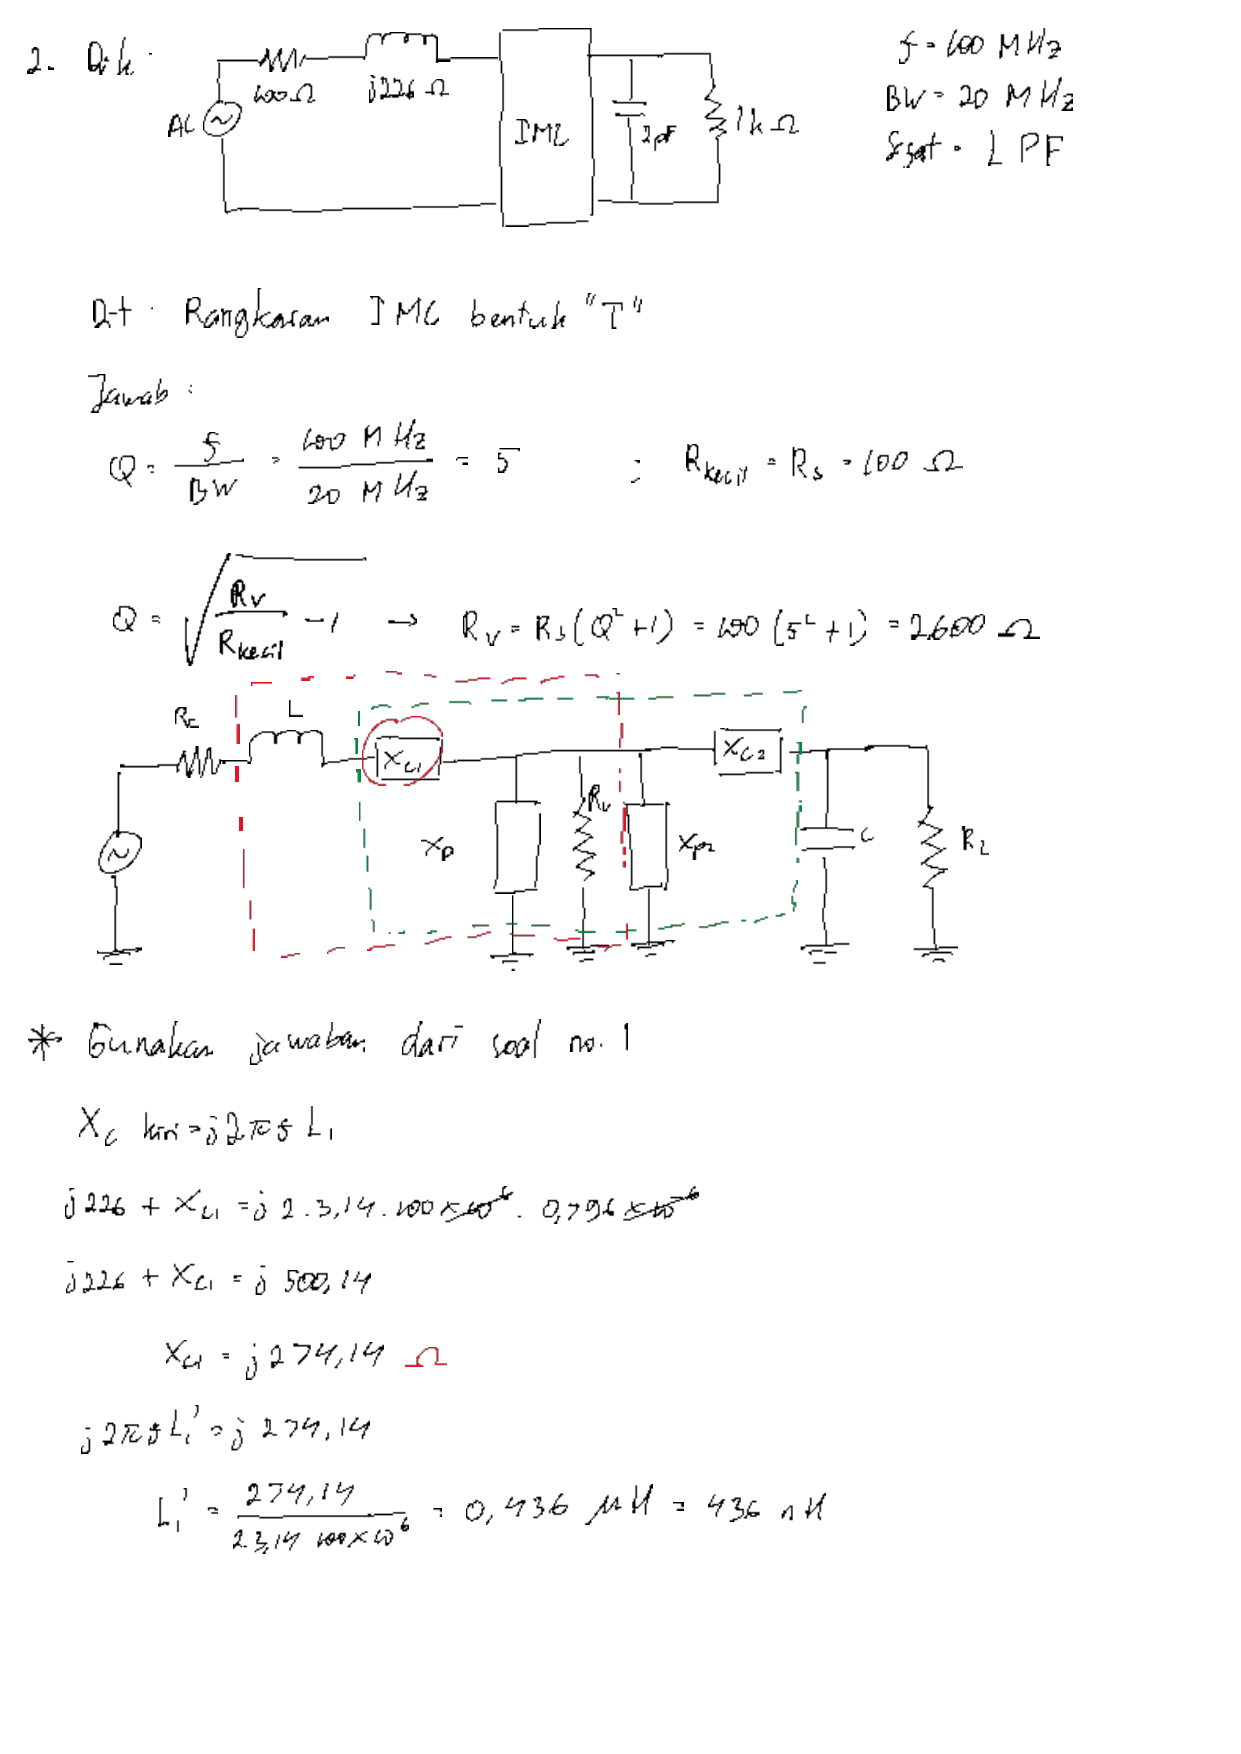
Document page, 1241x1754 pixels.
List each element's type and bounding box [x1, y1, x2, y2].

picture [289, 700, 303, 717]
picture [673, 1502, 684, 1511]
picture [88, 374, 192, 413]
picture [686, 444, 963, 486]
picture [186, 297, 219, 328]
picture [158, 1488, 218, 1532]
picture [899, 28, 1061, 64]
picture [285, 1270, 371, 1294]
picture [144, 1106, 332, 1145]
picture [886, 131, 961, 168]
picture [105, 1129, 117, 1146]
picture [370, 296, 439, 325]
picture [246, 1342, 384, 1380]
picture [708, 1493, 826, 1522]
picture [66, 1261, 267, 1295]
picture [463, 608, 866, 646]
picture [97, 673, 989, 971]
picture [471, 293, 642, 329]
picture [27, 47, 41, 74]
picture [889, 614, 985, 640]
picture [432, 1508, 442, 1517]
picture [79, 1107, 100, 1137]
picture [272, 419, 433, 504]
picture [346, 671, 402, 679]
picture [168, 28, 799, 227]
picture [250, 1022, 365, 1065]
picture [235, 695, 240, 744]
picture [988, 130, 1063, 166]
picture [402, 1021, 463, 1057]
picture [492, 1019, 541, 1058]
picture [221, 288, 329, 338]
picture [327, 947, 345, 954]
picture [93, 296, 153, 328]
picture [251, 682, 272, 686]
picture [405, 1347, 447, 1367]
picture [28, 1024, 62, 1061]
picture [65, 1188, 248, 1219]
picture [466, 1484, 653, 1525]
picture [887, 77, 1073, 111]
picture [498, 448, 520, 473]
picture [113, 553, 417, 666]
picture [570, 1023, 628, 1052]
picture [175, 707, 199, 728]
picture [298, 676, 314, 681]
picture [110, 432, 244, 505]
picture [81, 1405, 370, 1454]
picture [239, 801, 243, 831]
picture [88, 37, 134, 75]
picture [235, 766, 239, 792]
picture [233, 1482, 409, 1554]
picture [998, 619, 1040, 639]
picture [281, 953, 300, 958]
picture [166, 1340, 229, 1369]
picture [254, 1186, 699, 1224]
picture [456, 457, 468, 465]
picture [89, 1021, 213, 1058]
picture [631, 460, 640, 483]
